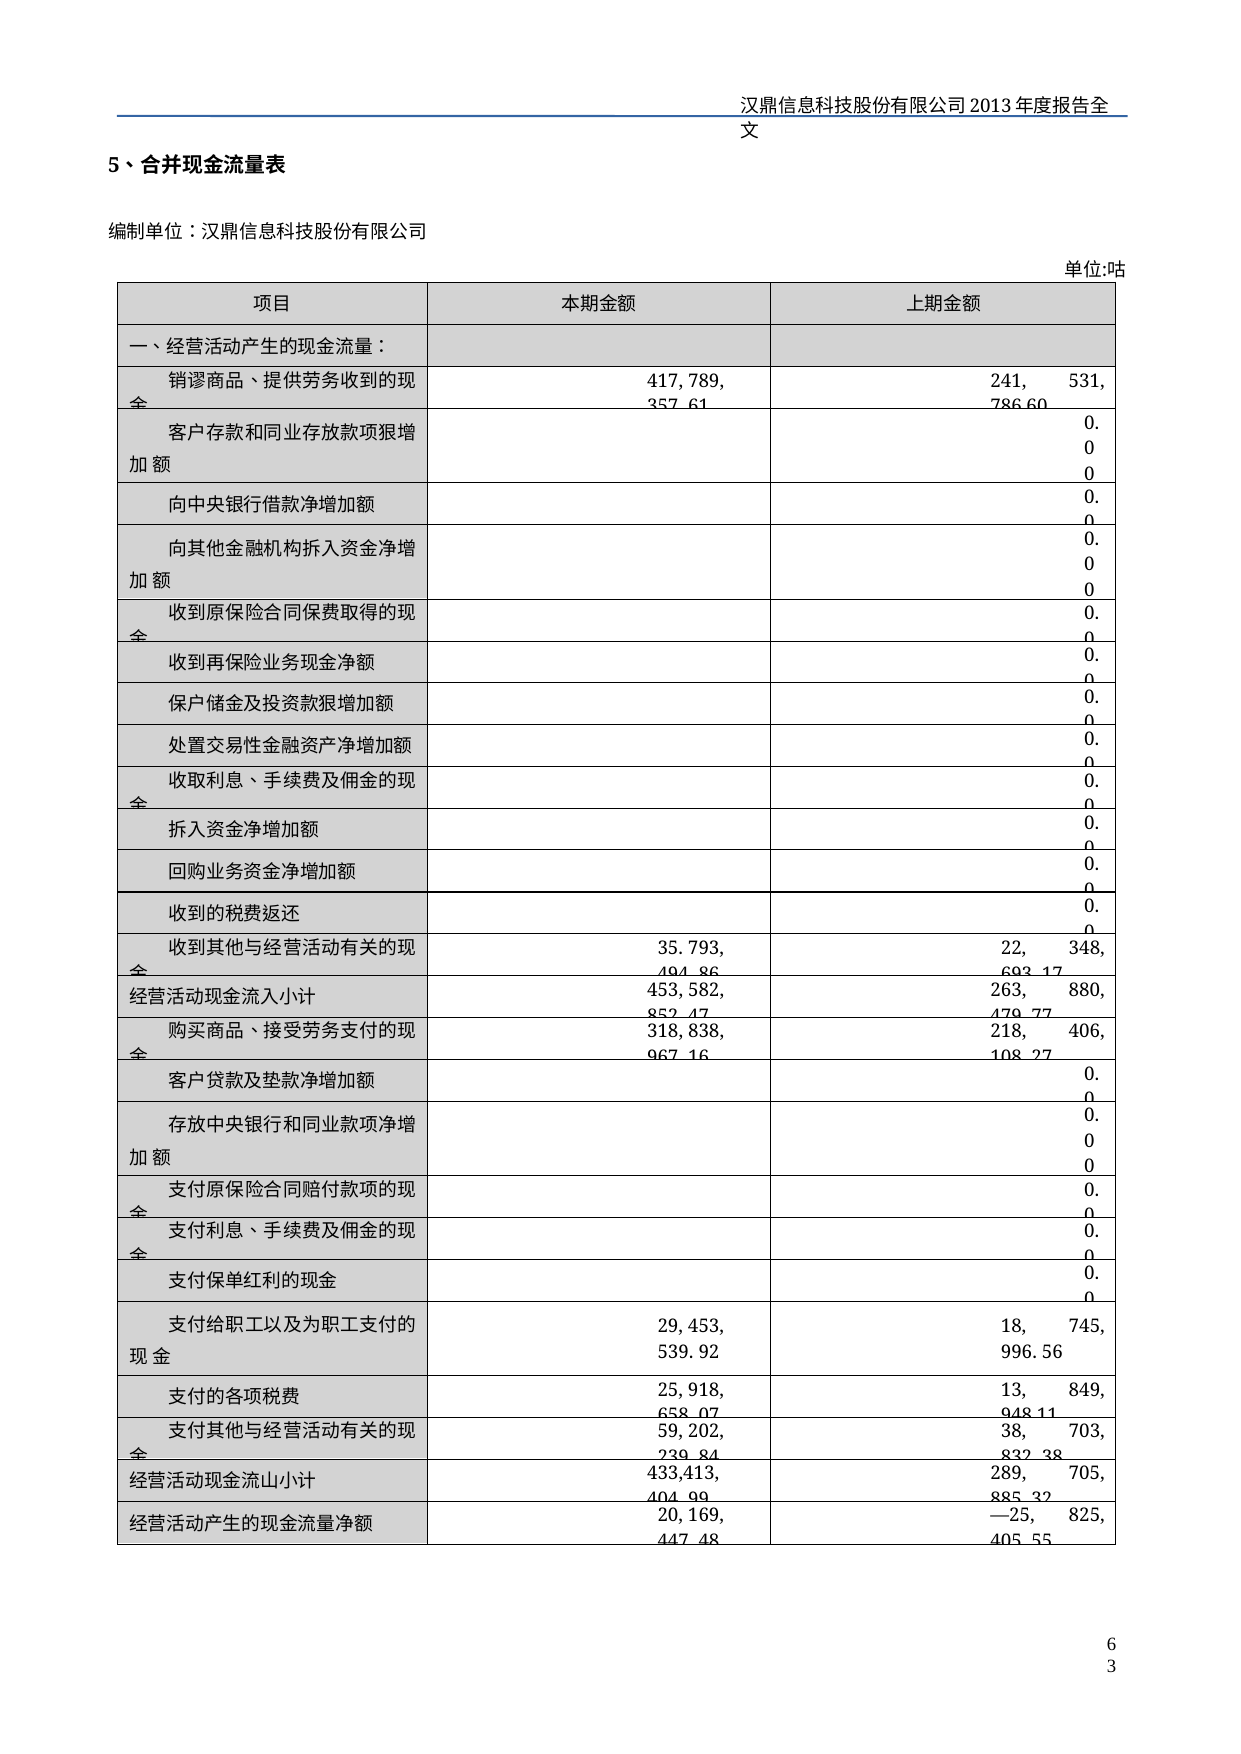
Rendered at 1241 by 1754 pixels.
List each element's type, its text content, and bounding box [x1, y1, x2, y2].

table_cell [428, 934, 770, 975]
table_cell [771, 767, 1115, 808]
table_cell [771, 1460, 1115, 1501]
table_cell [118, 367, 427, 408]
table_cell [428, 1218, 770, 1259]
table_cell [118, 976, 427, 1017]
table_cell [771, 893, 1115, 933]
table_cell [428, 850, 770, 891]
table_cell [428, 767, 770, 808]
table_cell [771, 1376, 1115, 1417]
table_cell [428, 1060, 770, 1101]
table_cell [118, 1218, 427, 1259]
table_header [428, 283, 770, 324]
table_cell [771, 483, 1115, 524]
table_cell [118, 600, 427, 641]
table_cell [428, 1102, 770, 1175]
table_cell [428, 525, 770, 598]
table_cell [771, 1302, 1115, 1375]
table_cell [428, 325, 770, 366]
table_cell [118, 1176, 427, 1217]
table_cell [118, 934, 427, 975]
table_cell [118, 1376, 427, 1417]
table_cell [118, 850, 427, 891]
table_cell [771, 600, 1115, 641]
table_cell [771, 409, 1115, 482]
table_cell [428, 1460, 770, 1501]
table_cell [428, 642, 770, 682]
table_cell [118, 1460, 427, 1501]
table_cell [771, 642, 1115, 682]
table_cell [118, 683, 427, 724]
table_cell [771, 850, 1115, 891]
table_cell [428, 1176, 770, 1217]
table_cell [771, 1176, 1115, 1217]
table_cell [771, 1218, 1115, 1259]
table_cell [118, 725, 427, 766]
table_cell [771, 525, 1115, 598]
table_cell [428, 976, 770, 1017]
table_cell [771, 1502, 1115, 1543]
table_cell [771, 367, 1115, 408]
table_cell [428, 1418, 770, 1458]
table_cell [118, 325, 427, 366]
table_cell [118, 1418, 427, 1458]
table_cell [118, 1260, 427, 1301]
text 5、合并现金流量表 [108, 150, 1126, 178]
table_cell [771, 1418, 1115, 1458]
text 单位:咕 [108, 256, 1126, 282]
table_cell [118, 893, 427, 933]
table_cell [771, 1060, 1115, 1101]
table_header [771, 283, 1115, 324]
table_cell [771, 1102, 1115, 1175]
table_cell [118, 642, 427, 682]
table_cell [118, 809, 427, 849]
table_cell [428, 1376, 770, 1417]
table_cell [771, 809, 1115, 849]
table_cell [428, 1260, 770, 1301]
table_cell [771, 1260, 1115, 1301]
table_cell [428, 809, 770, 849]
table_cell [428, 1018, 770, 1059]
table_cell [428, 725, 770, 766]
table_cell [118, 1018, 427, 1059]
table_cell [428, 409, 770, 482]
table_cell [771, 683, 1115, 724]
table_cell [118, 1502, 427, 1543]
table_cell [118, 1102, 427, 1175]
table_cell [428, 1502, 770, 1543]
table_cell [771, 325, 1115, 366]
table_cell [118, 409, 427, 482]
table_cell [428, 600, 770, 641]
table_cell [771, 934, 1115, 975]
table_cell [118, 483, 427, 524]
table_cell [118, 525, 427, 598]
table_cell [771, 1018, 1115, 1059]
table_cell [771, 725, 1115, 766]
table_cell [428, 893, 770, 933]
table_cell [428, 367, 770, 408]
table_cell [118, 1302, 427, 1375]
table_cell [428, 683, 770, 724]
text 编制单位：汉鼎信息科技股份有限公司 [108, 218, 1126, 244]
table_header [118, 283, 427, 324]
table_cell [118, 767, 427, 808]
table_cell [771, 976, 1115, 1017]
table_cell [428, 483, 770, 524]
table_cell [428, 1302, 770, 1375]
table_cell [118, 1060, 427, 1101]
